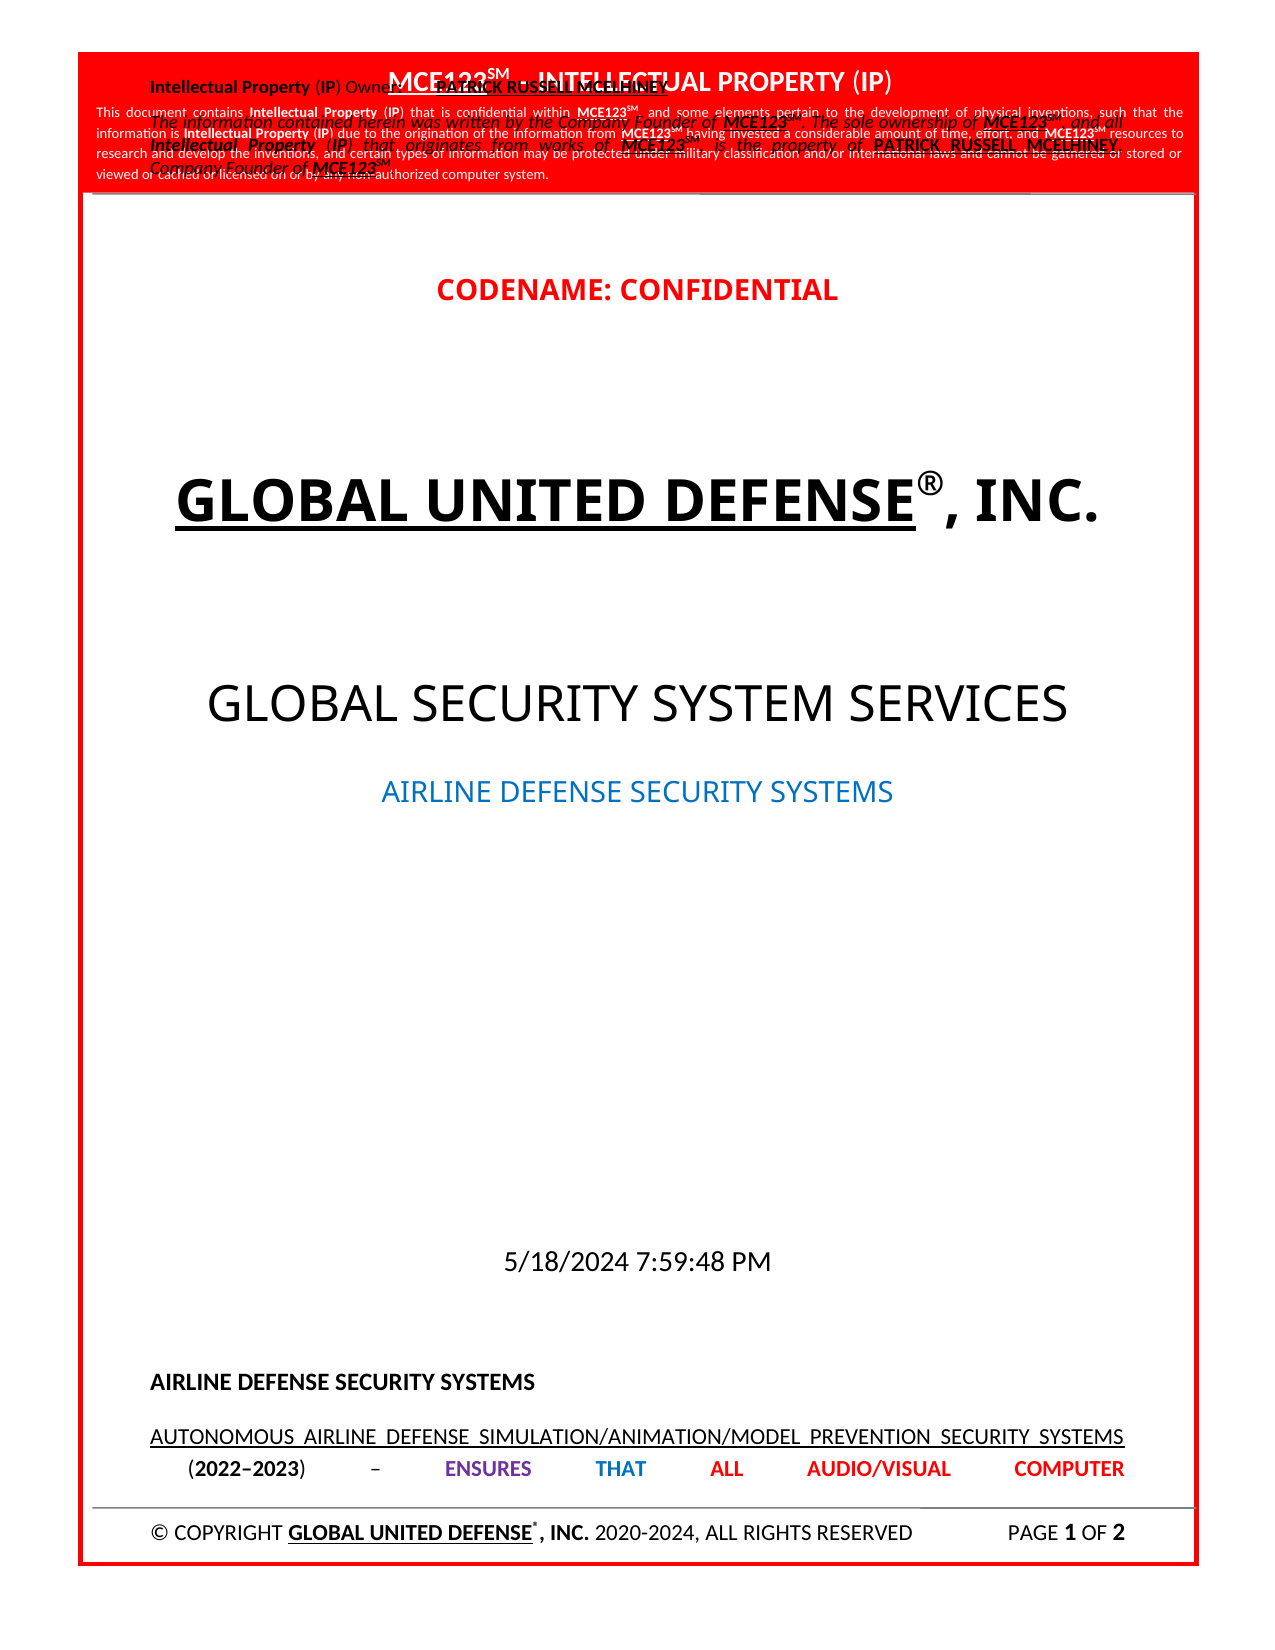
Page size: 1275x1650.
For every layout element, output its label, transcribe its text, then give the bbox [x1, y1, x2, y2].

text AIRLINE DEFENSE SECURITY SYSTEMS [150, 1366, 1125, 1397]
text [150, 1448, 1125, 1482]
text 5/18/2024 7:59:48 PM [150, 1243, 1125, 1278]
subtitle AIRLINE DEFENSE SECURITY SYSTEMS [150, 772, 1125, 811]
text GLOBAL UNITED DEFENSE®, INC. [150, 459, 1125, 539]
text GLOBAL SECURITY SYSTEM SERVICES [150, 668, 1125, 736]
text CODENAME: CONFIDENTIAL [150, 269, 1125, 309]
